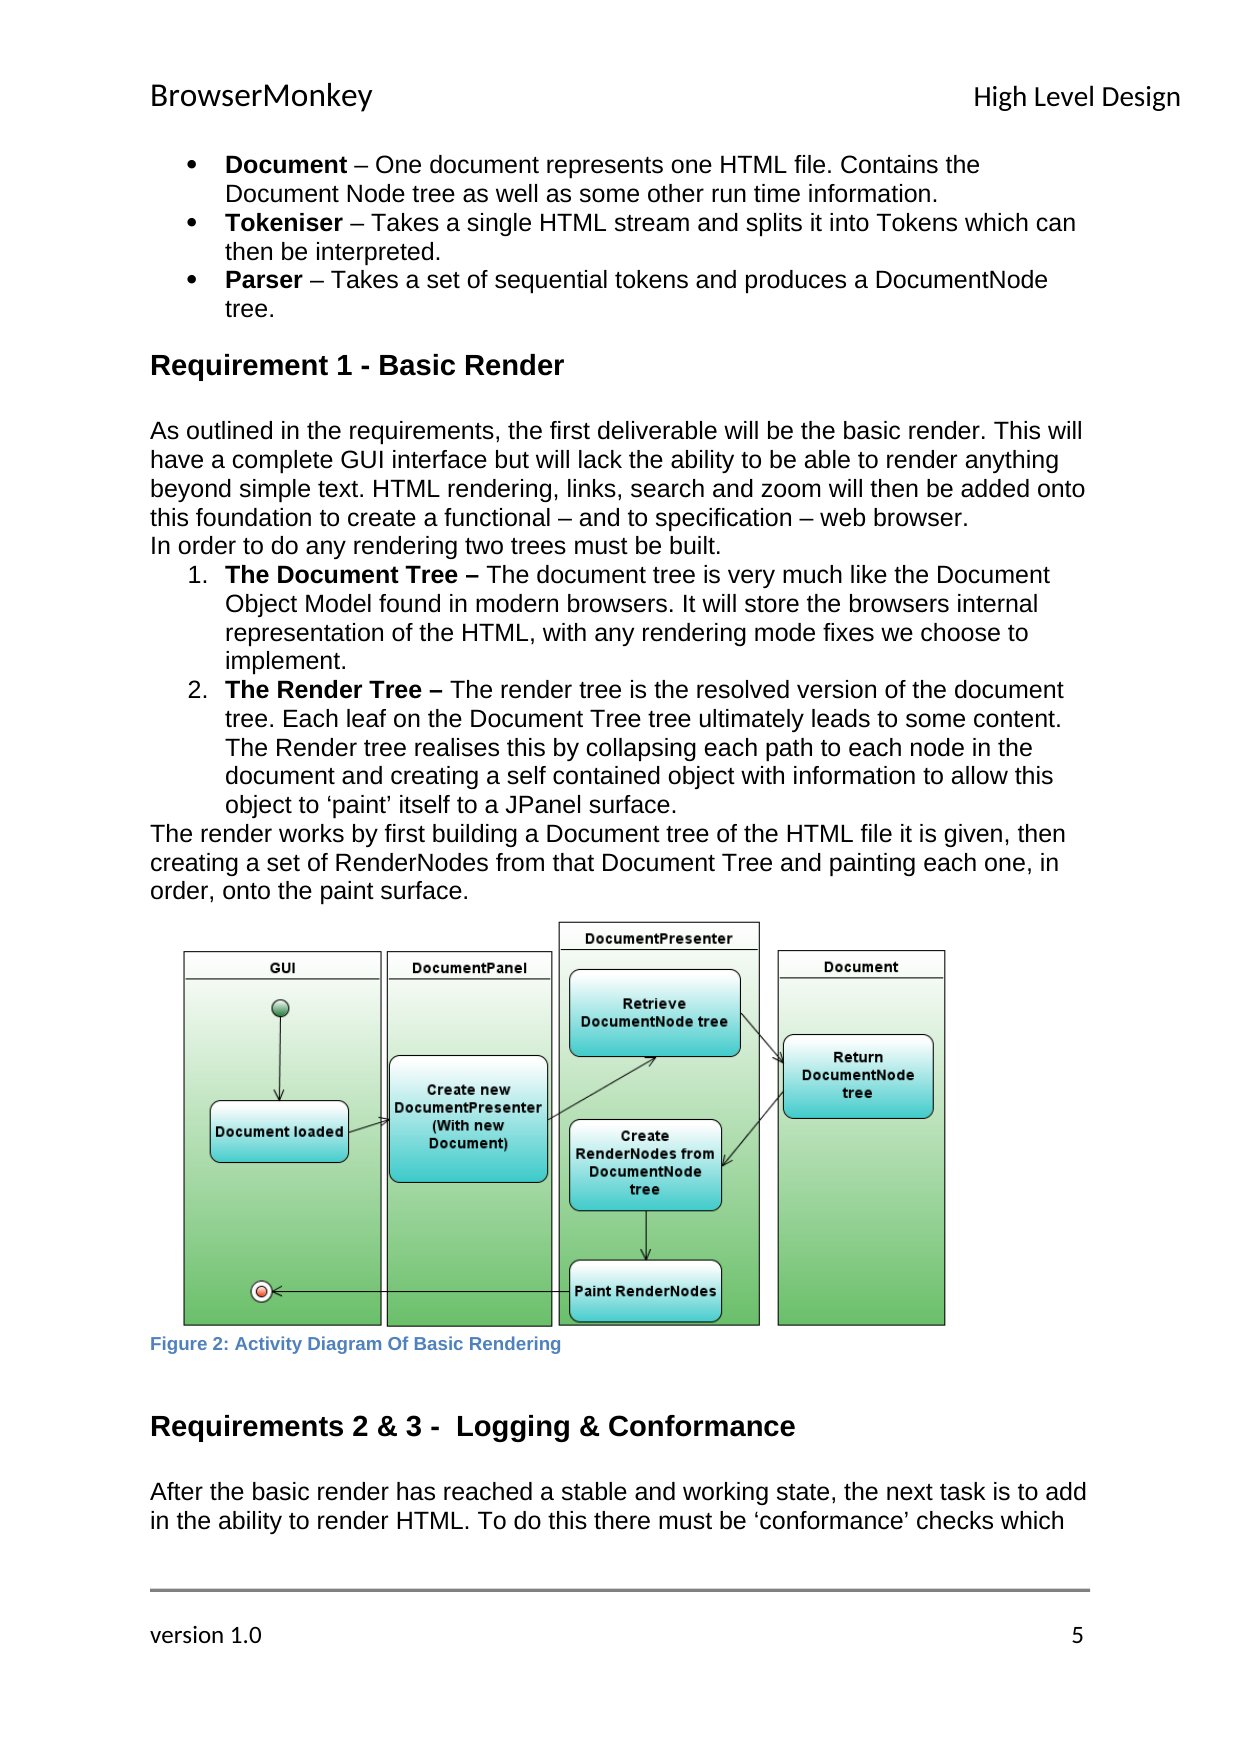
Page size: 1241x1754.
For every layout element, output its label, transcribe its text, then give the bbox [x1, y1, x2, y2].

text In order to do any rendering two trees must be built. [150, 531, 1090, 560]
text The render works by first building a Document tree of the HTML file it is given, then creating a set of RenderNodes from that Document Tree and painting each one, in order, onto the paint surface. [150, 819, 1090, 905]
text Figure 2: Activity Diagram Of Basic Rendering [150, 1333, 1090, 1355]
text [150, 1477, 1090, 1534]
list Tokeniser – Takes a single HTML stream and splits it into Tokens which can then be interpreted. [187, 208, 1090, 265]
text As outlined in the requirements, the first deliverable will be the basic render. This will have a complete GUI interface but will lack the ability to be able to render anything beyond simple text. HTML rendering, links, search and zoom will then be added onto this foundation to create a functional – and to specification – web browser. [150, 416, 1090, 531]
list Document – One document represents one HTML file. Contains the Document Node tree as well as some other run time information. [187, 150, 1090, 208]
picture [150, 905, 954, 1334]
list The Document Tree – The document tree is very much like the Document Object Model found in modern browsers. It will store the browsers internal representation of the HTML, with any rendering mode fixes we choose to implement. [187, 560, 1090, 675]
list The Render Tree – The render tree is the resolved version of the document tree. Each leaf on the Document Tree tree ultimately leads to some content. The Render tree realises this by collapsing each path to each node in the document and creating a self contained object with information to allow this object to ‘paint’ itself to a JPanel surface. [187, 675, 1090, 819]
subtitle Requirements 2 & 3 - Logging & Conformance [150, 1408, 1090, 1442]
subtitle Requirement 1 - Basic Render [150, 348, 1090, 381]
list Parser – Takes a set of sequential tokens and produces a DocumentNode tree. [187, 265, 1090, 323]
